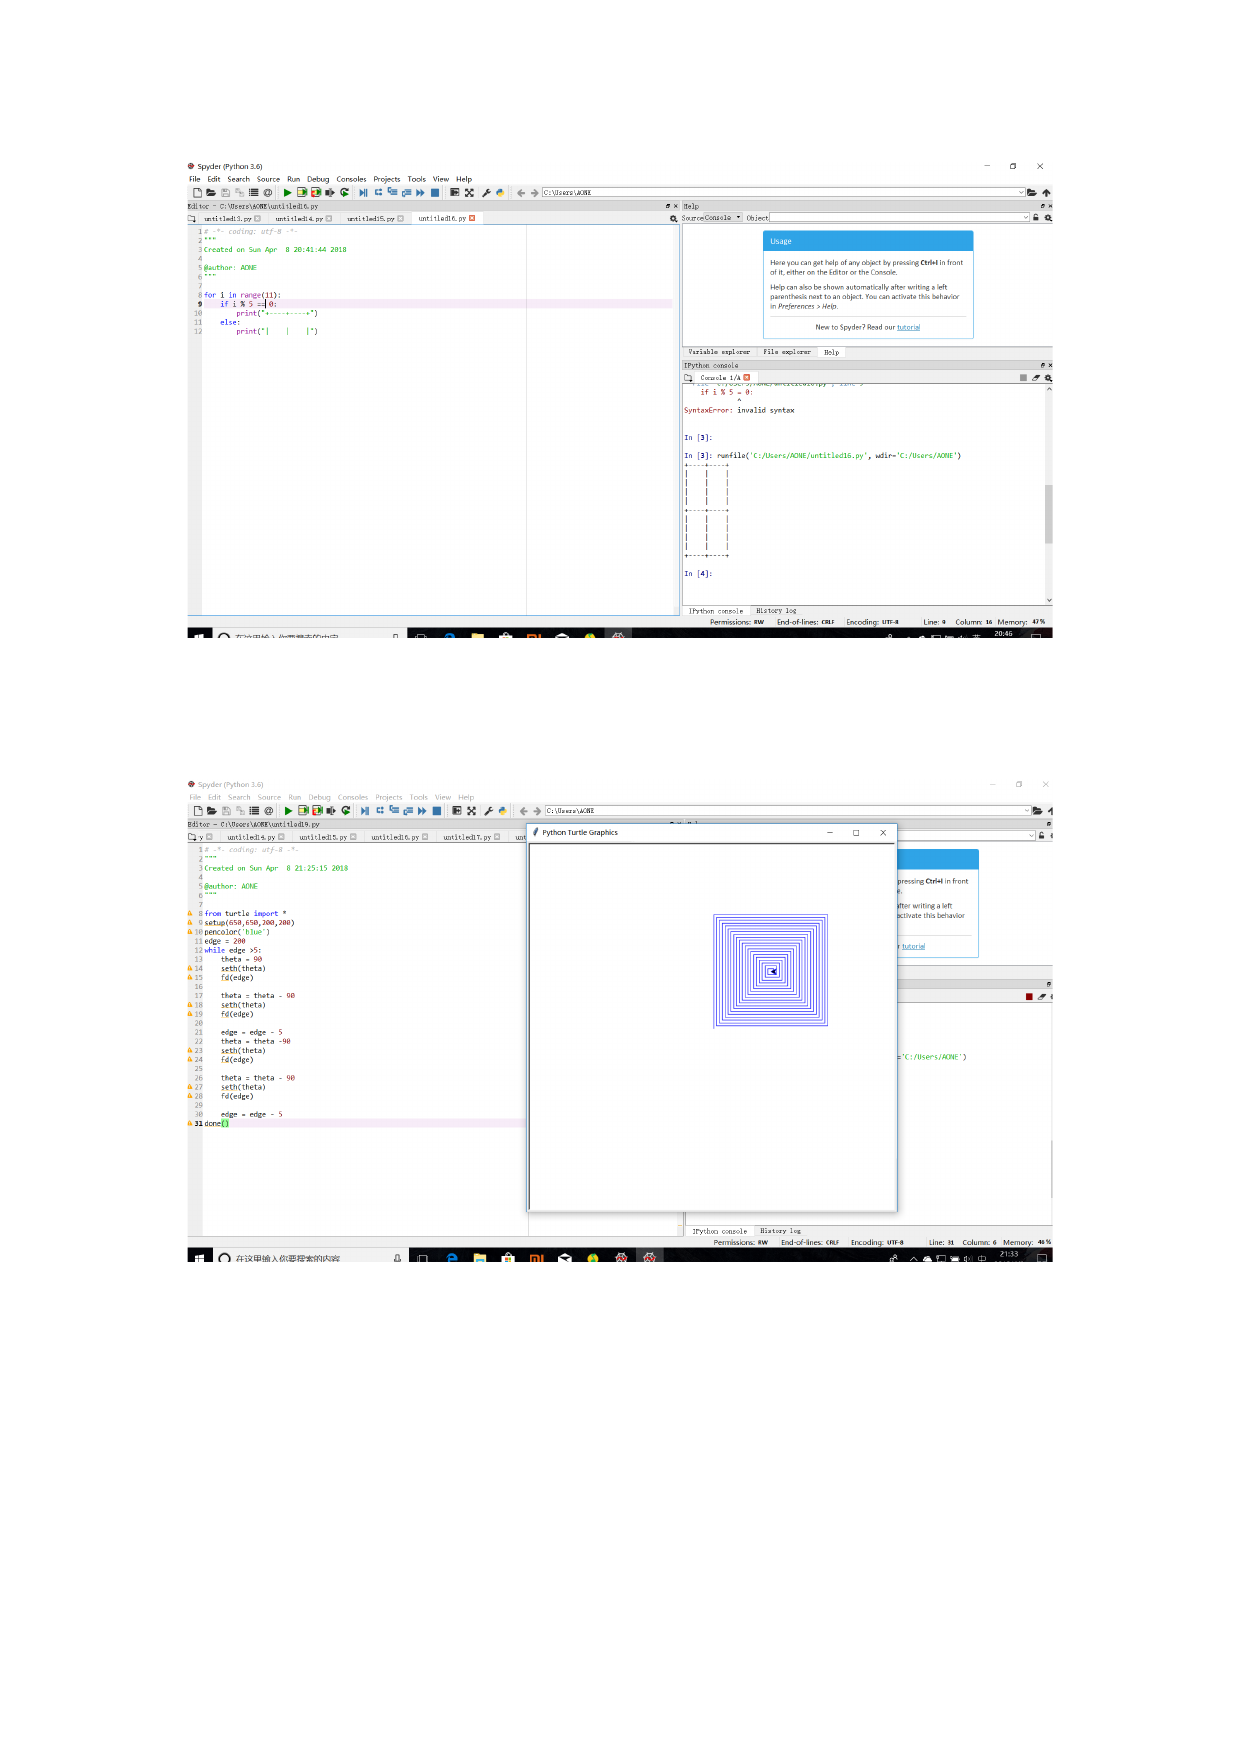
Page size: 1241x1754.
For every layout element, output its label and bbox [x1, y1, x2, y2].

picture [187, 779, 1053, 1262]
picture [187, 162, 1053, 638]
